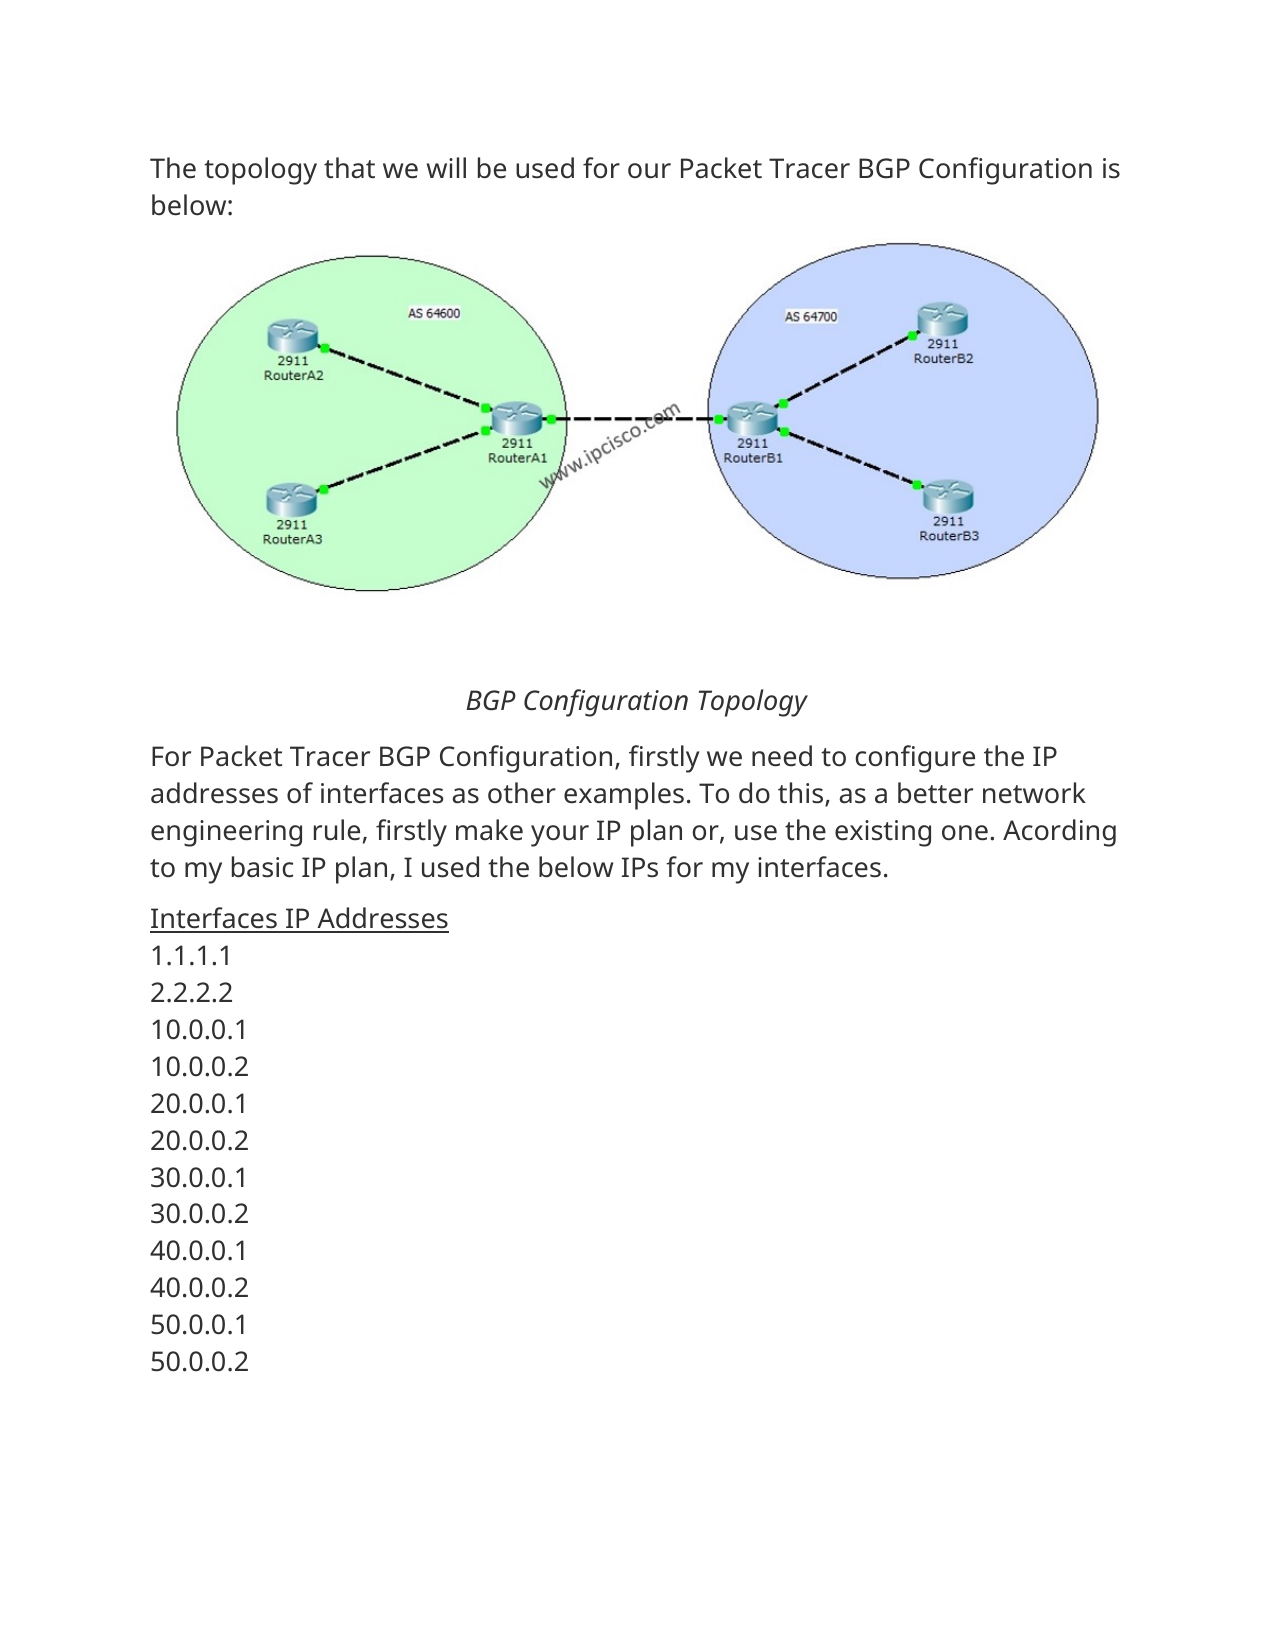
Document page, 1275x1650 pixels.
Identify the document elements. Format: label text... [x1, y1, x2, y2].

picture [168, 238, 1107, 606]
text The topology that we will be used for our Packet Tracer BGP Configuration is below: [150, 150, 1125, 224]
text BGP Configuration Topology [150, 681, 1125, 718]
text For Packet Tracer BGP Configuration, firstly we need to configure the IP addresses of interfaces as other examples. To do this, as a better network engineering rule, firstly make your IP plan or, use the existing one. Acording to my basic IP plan, I used the below IPs for my interfaces. [150, 737, 1125, 885]
text Interfaces IP Addresses 1.1.1.1 2.2.2.2 10.0.0.1 10.0.0.2 20.0.0.1 20.0.0.2 30.0.0.1 30.0.0.2 40.0.0.1 40.0.0.2 50.0.0.1 50.0.0.2 [150, 900, 1125, 1379]
